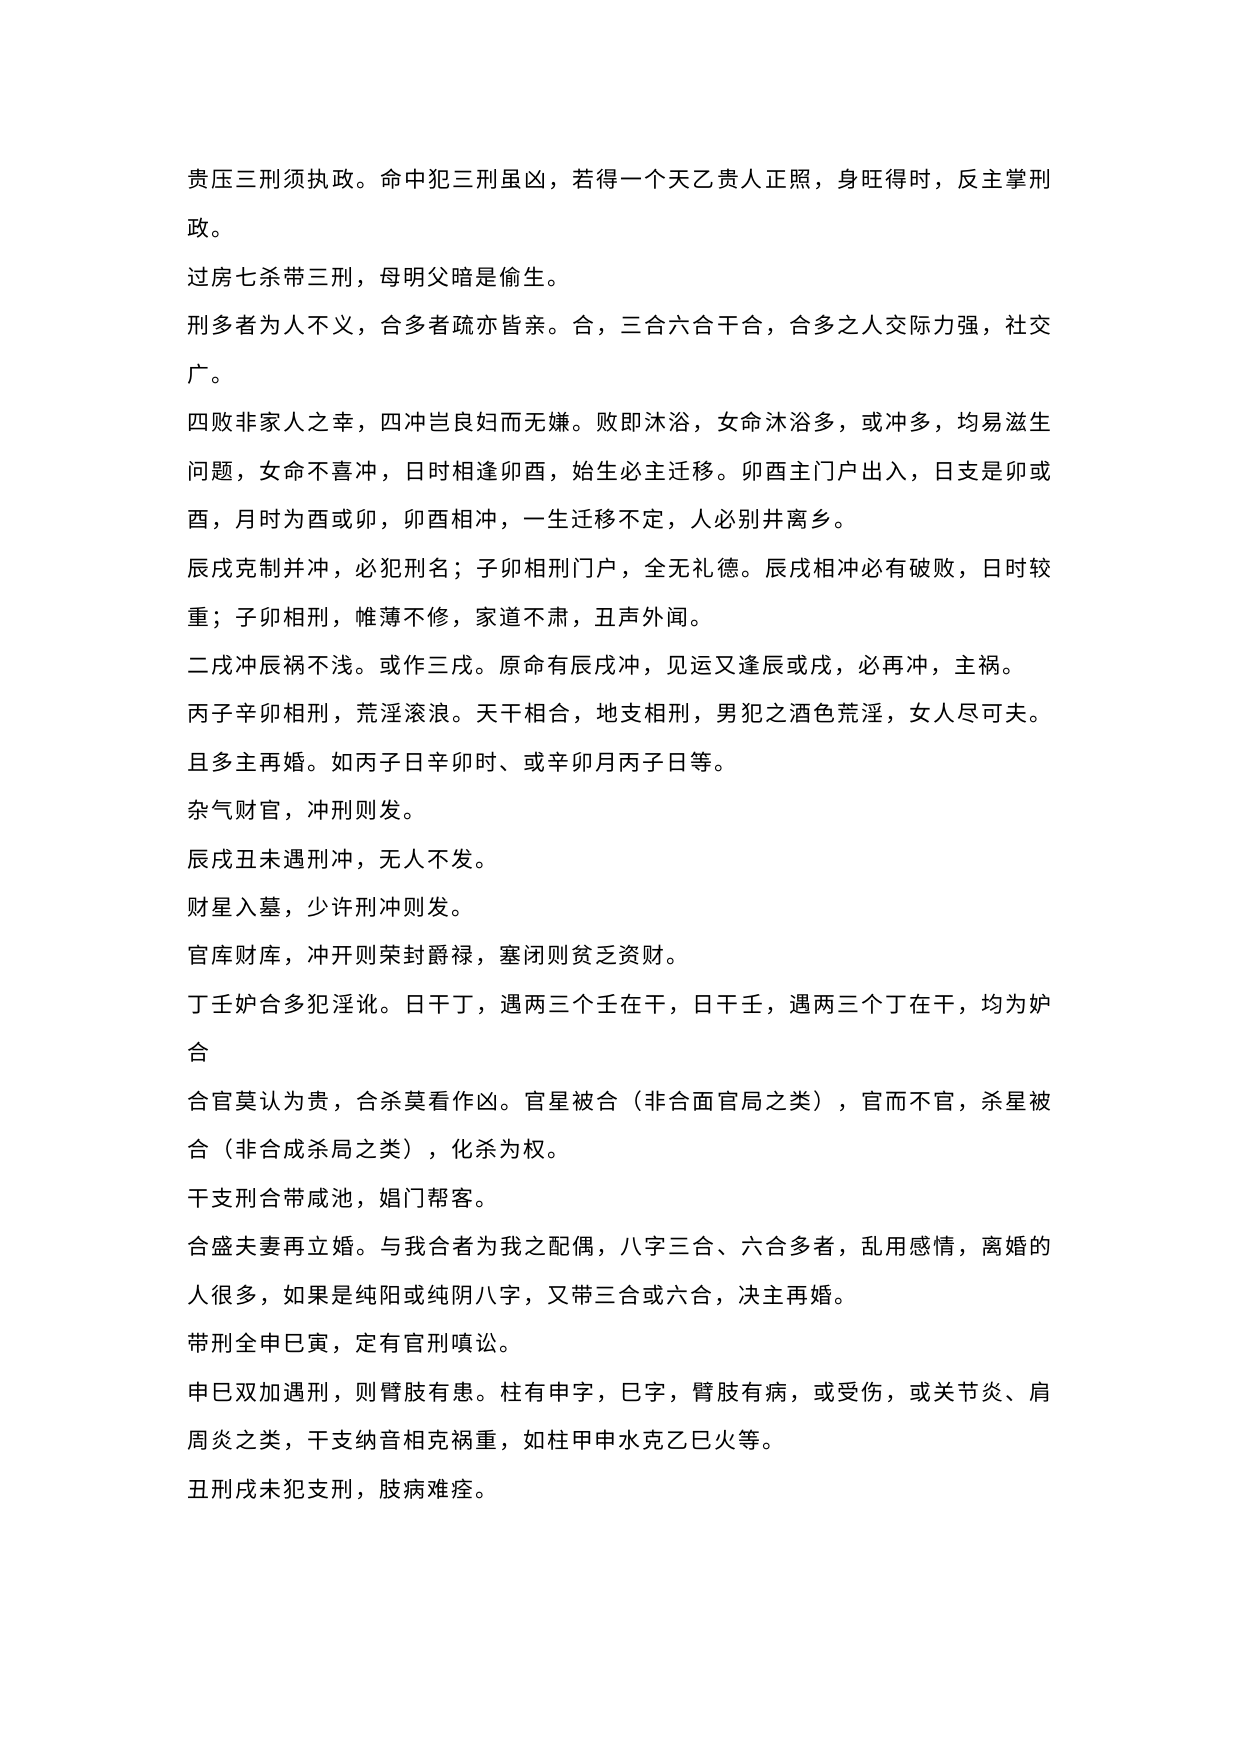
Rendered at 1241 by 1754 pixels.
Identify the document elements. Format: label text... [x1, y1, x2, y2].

text 丑刑戌未犯支刑，肢病难痊。 [187, 1471, 1053, 1504]
text 合官莫认为贵，合杀莫看作凶。官星被合（非合面官局之类），官而不官，杀星被合（非合成杀局之类），化杀为权。 [187, 1083, 1053, 1164]
text 干支刑合带咸池，娼门帮客。 [187, 1180, 1053, 1213]
text 杂气财官，冲刑则发。 [187, 793, 1053, 825]
text 贵压三刑须执政。命中犯三刑虽凶，若得一个天乙贵人正照，身旺得时，反主掌刑政。 [187, 162, 1053, 243]
text 丙子辛卯相刑，荒淫滚浪。天干相合，地支相刑，男犯之酒色荒淫，女人尽可夫。且多主再婚。如丙子日辛卯时、或辛卯月丙子日等。 [187, 696, 1053, 777]
text 带刑全申巳寅，定有官刑嗔讼。 [187, 1326, 1053, 1358]
text 丁壬妒合多犯淫讹。日干丁，遇两三个壬在干，日干壬，遇两三个丁在干，均为妒合 [187, 986, 1053, 1067]
text 四败非家人之幸，四冲岂良妇而无嫌。败即沐浴，女命沐浴多，或冲多，均易滋生问题，女命不喜冲，日时相逢卯酉，始生必主迁移。卯酉主门户出入，日支是卯或酉，月时为酉或卯，卯酉相冲，一生迁移不定，人必别井离乡。 [187, 404, 1053, 534]
text 刑多者为人不义，合多者疏亦皆亲。合，三合六合干合，合多之人交际力强，社交广。 [187, 307, 1053, 389]
text 合盛夫妻再立婚。与我合者为我之配偶，八字三合、六合多者，乱用感情，离婚的人很多，如果是纯阳或纯阴八字，又带三合或六合，决主再婚。 [187, 1229, 1053, 1310]
text 申巳双加遇刑，则臂肢有患。柱有申字，巳字，臂肢有病，或受伤，或关节炎、肩周炎之类，干支纳音相克祸重，如柱甲申水克乙巳火等。 [187, 1374, 1053, 1455]
text 辰戌克制并冲，必犯刑名；子卯相刑门户，全无礼德。辰戌相冲必有破败，日时较重；子卯相刑，帷薄不修，家道不肃，丑声外闻。 [187, 550, 1053, 632]
text 官库财库，冲开则荣封爵禄，塞闭则贫乏资财。 [187, 938, 1053, 970]
text 过房七杀带三刑，母明父暗是偷生。 [187, 259, 1053, 292]
text 财星入墓，少许刑冲则发。 [187, 889, 1053, 922]
text 辰戌丑未遇刑冲，无人不发。 [187, 841, 1053, 874]
text 二戌冲辰祸不浅。或作三戌。原命有辰戌冲，见运又逢辰或戌，必再冲，主祸。 [187, 647, 1053, 680]
